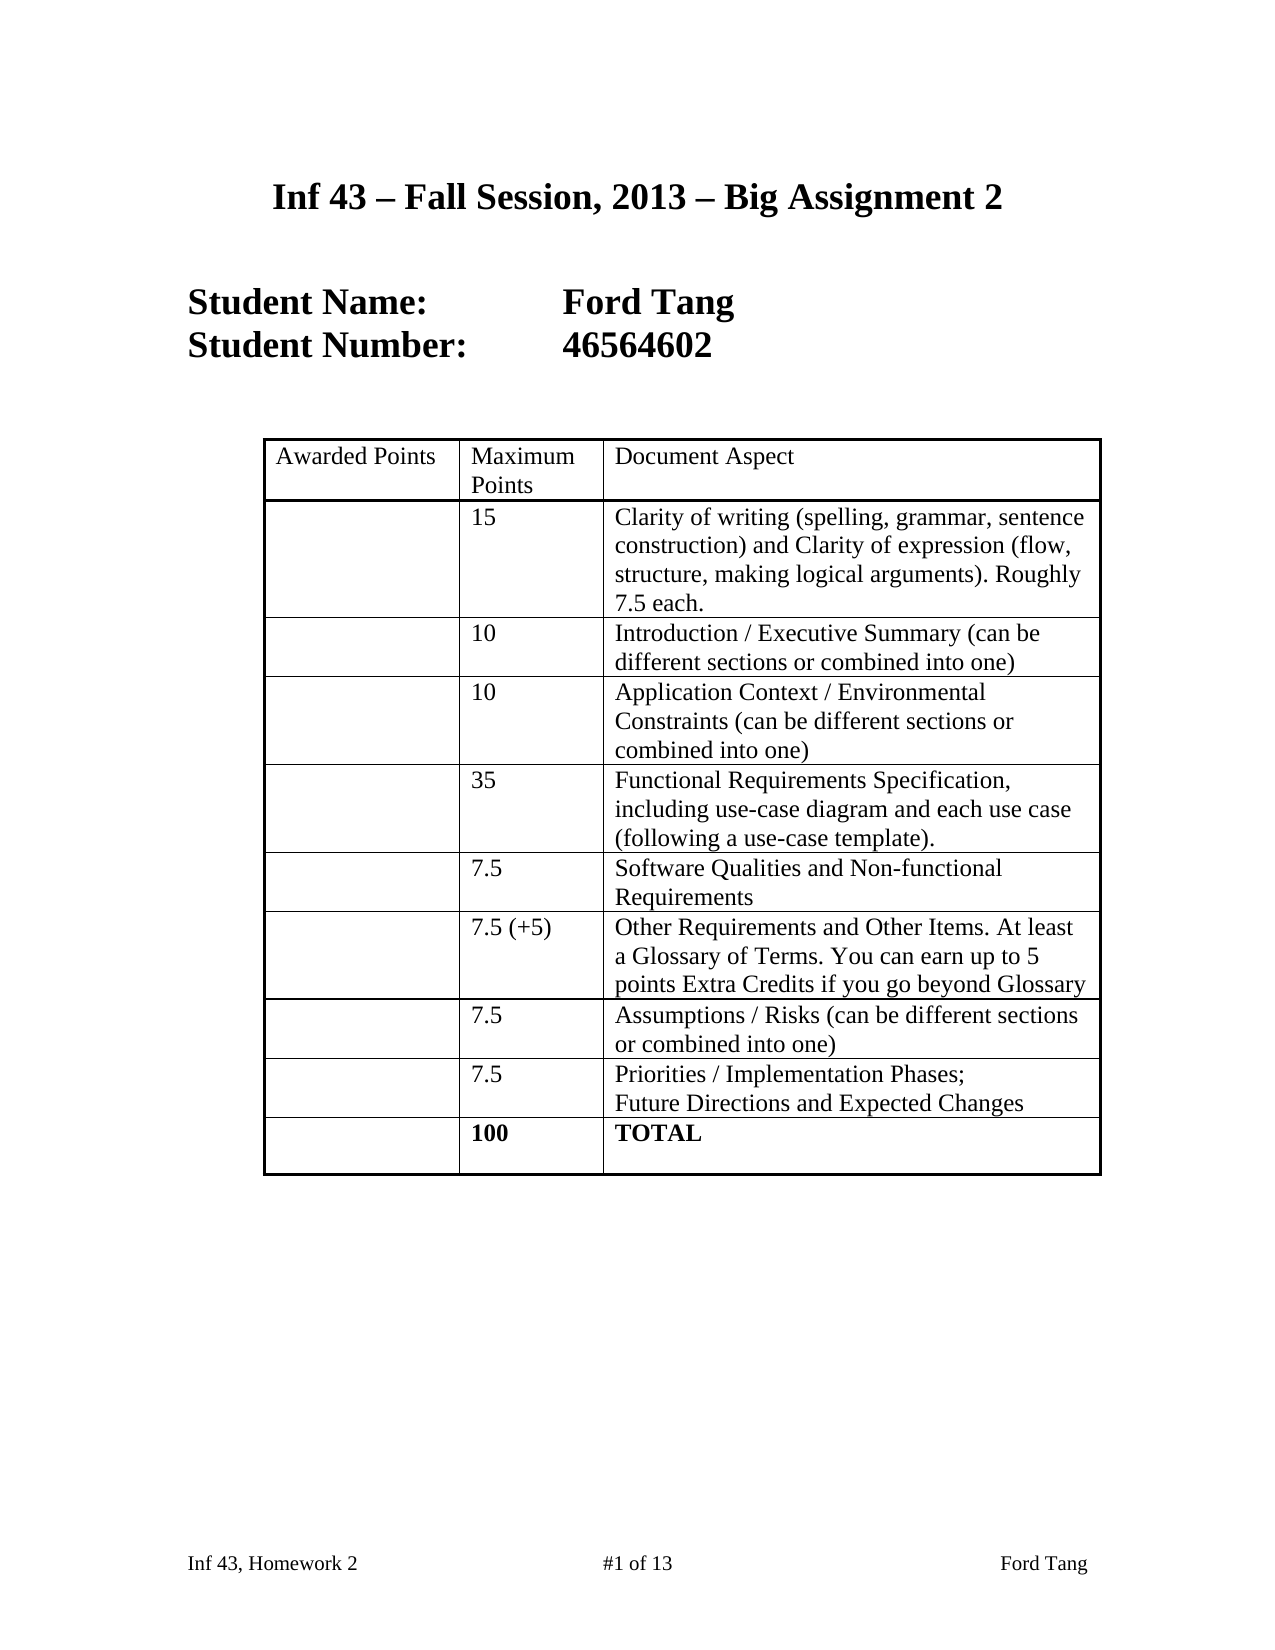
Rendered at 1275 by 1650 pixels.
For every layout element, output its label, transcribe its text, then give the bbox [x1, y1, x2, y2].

table_cell [266, 765, 459, 851]
table_cell [266, 1118, 459, 1173]
table_header Awarded Points [266, 441, 459, 499]
table_cell 100 [460, 1118, 603, 1173]
table_cell TOTAL [604, 1118, 1099, 1173]
table_cell 15 [460, 502, 603, 617]
table_cell [266, 1059, 459, 1116]
table_cell [266, 1000, 459, 1057]
table_cell 10 [460, 677, 603, 764]
subtitle Student Number: 46564602 [187, 323, 1087, 366]
table_cell Application Context / Environmental Constraints (can be different sections or combined into one) [604, 677, 1099, 764]
table_cell [266, 912, 459, 998]
table_cell Software Qualities and Non-functional Requirements [604, 853, 1099, 911]
table_header Maximum Points [460, 441, 603, 499]
table_cell [266, 677, 459, 764]
table_header Document Aspect [604, 441, 1099, 499]
table_cell Introduction / Executive Summary (can be different sections or combined into one) [604, 618, 1099, 676]
subtitle Student Name: Ford Tang [187, 279, 1087, 323]
table_cell Clarity of writing (spelling, grammar, sentence construction) and Clarity of expression (flow, structure, making logical arguments). Roughly 7.5 each. [604, 502, 1099, 617]
table_cell Functional Requirements Specification, including use-case diagram and each use case (following a use-case template). [604, 765, 1099, 851]
table_cell 7.5 [460, 853, 603, 911]
table_cell 10 [460, 618, 603, 676]
table_cell [266, 853, 459, 911]
table_cell [266, 502, 459, 617]
table_cell 7.5 [460, 1000, 603, 1057]
table_cell [266, 618, 459, 676]
table_cell Priorities / Implementation Phases; Future Directions and Expected Changes [604, 1059, 1099, 1116]
table_cell 35 [460, 765, 603, 851]
table_cell 7.5 [460, 1059, 603, 1116]
table_cell Assumptions / Risks (can be different sections or combined into one) [604, 1000, 1099, 1057]
subtitle Inf 43 – Fall Session, 2013 – Big Assignment 2 [187, 174, 1087, 217]
table_cell Other Requirements and Other Items. At least a Glossary of Terms. You can earn up to 5 points Extra Credits if you go beyond Glossary [604, 912, 1099, 998]
table_cell 7.5 (+5) [460, 912, 603, 998]
